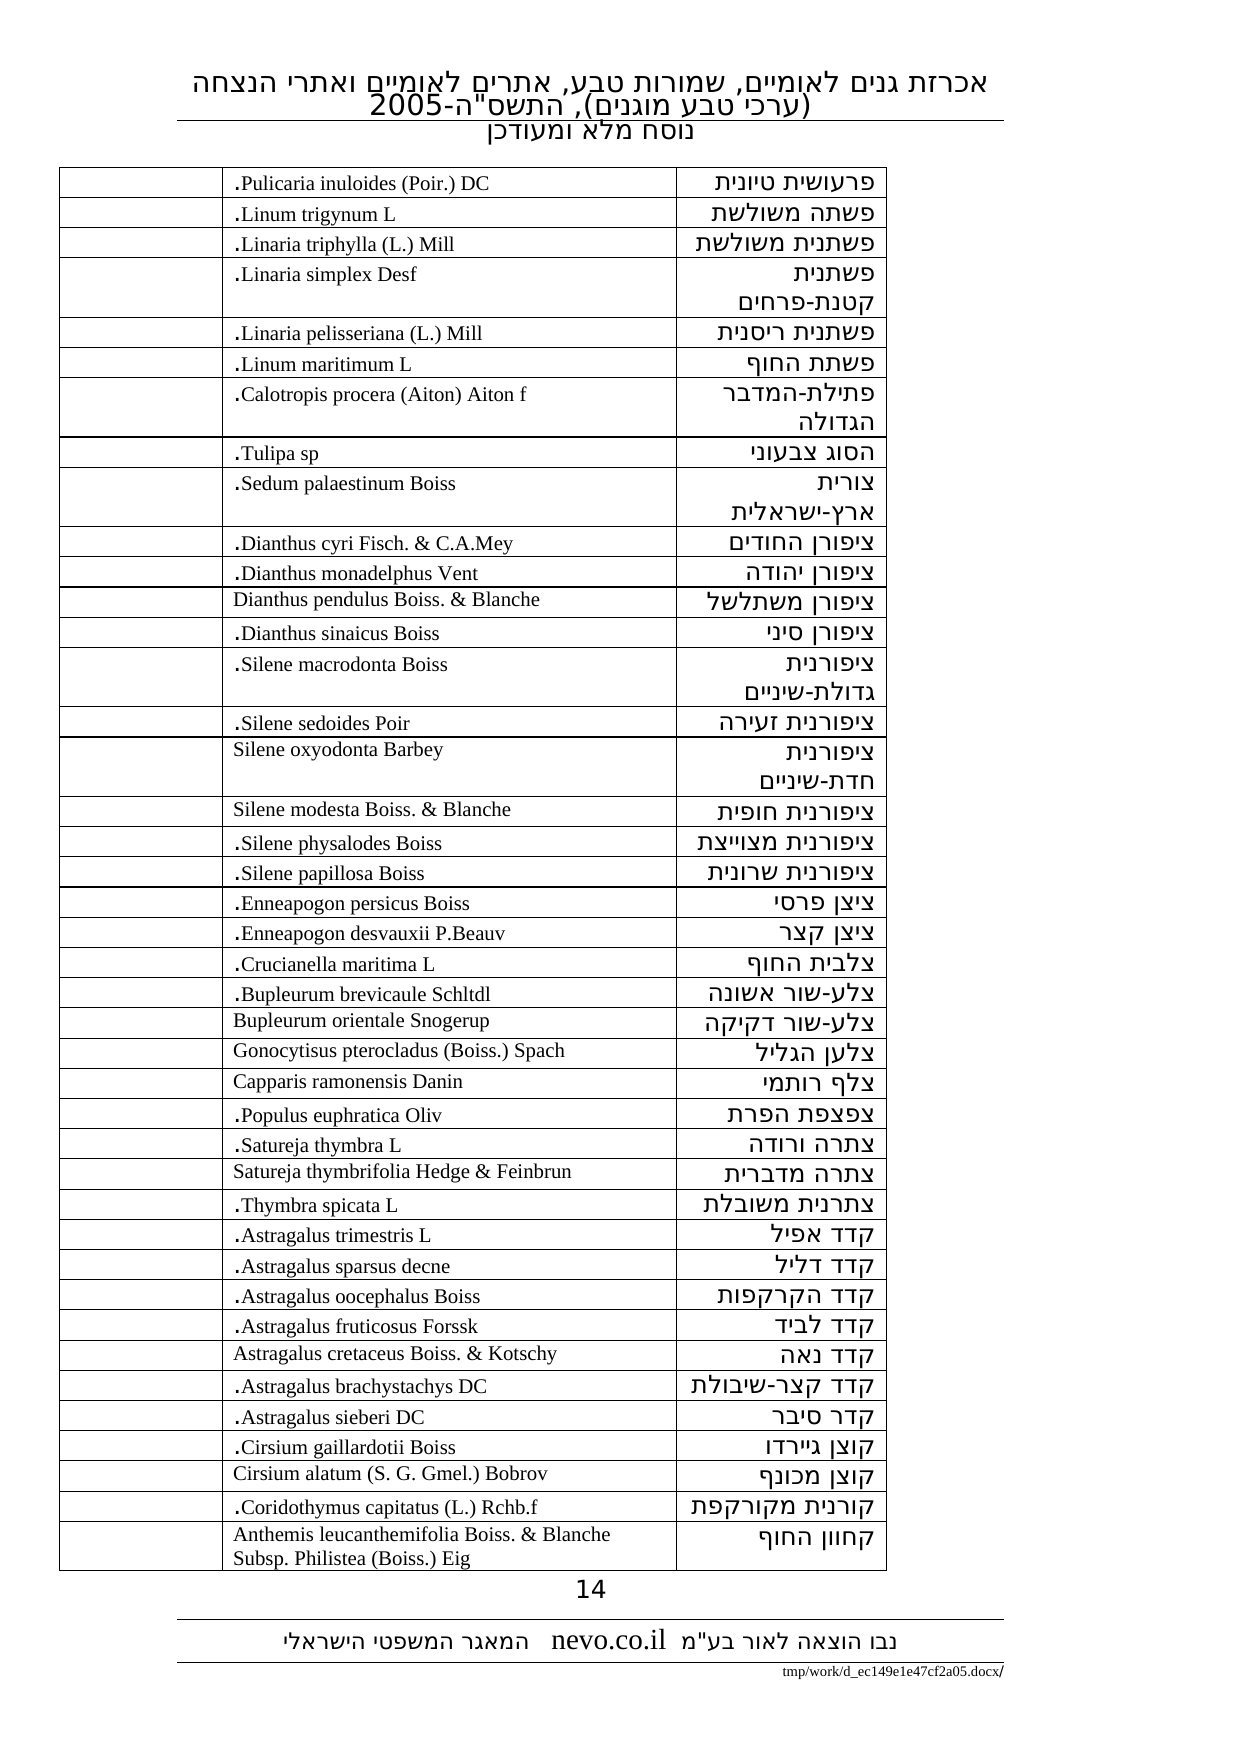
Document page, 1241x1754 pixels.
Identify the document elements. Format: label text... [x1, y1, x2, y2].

table_cell צורית ארץ-ישראלית [677, 468, 886, 526]
table_cell ציצן קצר [677, 918, 886, 947]
table_cell [60, 1492, 222, 1521]
table_cell Silene physalodes Boiss. [223, 827, 676, 856]
table_cell קדד דליל [677, 1250, 886, 1279]
table_cell Linaria simplex Desf. [223, 258, 676, 317]
table_cell ציפורנית חדת-שיניים [677, 738, 886, 796]
table_cell [60, 468, 222, 526]
table_cell Dianthus sinaicus Boiss. [223, 618, 676, 647]
table_cell ציפורנית שרונית [677, 857, 886, 886]
table_cell [60, 348, 222, 377]
table_cell [60, 1280, 222, 1309]
table_cell [60, 1099, 222, 1128]
table_cell פשתנית ריסנית [677, 318, 886, 347]
table_cell ציפורנית גדולת-שיניים [677, 648, 886, 706]
table_cell Linaria triphylla (L.) Mill. [223, 228, 676, 257]
table_cell קדד הקרקפות [677, 1280, 886, 1309]
table_cell Linum trigynum L. [223, 198, 676, 227]
table_cell [60, 1341, 222, 1370]
table_cell [60, 1401, 222, 1430]
table_cell Silene oxyodonta Barbey [223, 738, 676, 796]
table_cell Bupleurum brevicaule Schltdl. [223, 978, 676, 1007]
table_cell פשתנית משולשת [677, 228, 886, 257]
table_cell ציפורנית זעירה [677, 707, 886, 736]
table_cell ציפורן יהודה [677, 557, 886, 586]
table_cell קוצן מכונף [677, 1461, 886, 1491]
table_cell [60, 827, 222, 856]
table_cell Silene modesta Boiss. & Blanche [223, 797, 676, 826]
table_cell [60, 1522, 222, 1570]
table_cell [60, 918, 222, 947]
table_cell [60, 1039, 222, 1068]
table_cell Bupleurum orientale Snogerup [223, 1008, 676, 1037]
table_cell צתרה מדברית [677, 1159, 886, 1188]
table_cell צלע-שור אשונה [677, 978, 886, 1007]
table_cell Astragalus cretaceus Boiss. & Kotschy [223, 1341, 676, 1370]
table_cell Silene macrodonta Boiss. [223, 648, 676, 706]
table_cell [60, 1220, 222, 1249]
table_cell צפצפת הפרת [677, 1099, 886, 1128]
table_cell קדד אפיל [677, 1220, 886, 1249]
table_cell [60, 857, 222, 886]
table_cell [60, 527, 222, 556]
table_cell פרעושית טיונית [677, 168, 886, 197]
table_cell צלע-שור דקיקה [677, 1008, 886, 1037]
table_cell [60, 1250, 222, 1279]
table_cell Enneapogon persicus Boiss. [223, 888, 676, 917]
table_cell Astragalus brachystachys DC. [223, 1371, 676, 1400]
table_cell [60, 168, 222, 197]
table_cell פשתנית קטנת-פרחים [677, 258, 886, 317]
table_cell [60, 948, 222, 977]
table_cell Tulipa sp. [223, 438, 676, 467]
table_cell ציפורן החודים [677, 527, 886, 556]
table_cell Astragalus trimestris L. [223, 1220, 676, 1249]
table_cell [60, 797, 222, 826]
table_cell קדר סיבר [677, 1401, 886, 1430]
table_cell Astragalus oocephalus Boiss. [223, 1280, 676, 1309]
table_cell ציפורנית מצוייצת [677, 827, 886, 856]
table_cell Dianthus pendulus Boiss. & Blanche [223, 588, 676, 617]
table_cell [60, 1190, 222, 1219]
table_cell Dianthus monadelphus Vent. [223, 557, 676, 586]
table_cell Astragalus sparsus decne. [223, 1250, 676, 1279]
table_cell צלף רותמי [677, 1069, 886, 1098]
table_cell פתילת-המדבר הגדולה [677, 378, 886, 436]
table_cell פשתה משולשת [677, 198, 886, 227]
table_cell ציפורנית חופית [677, 797, 886, 826]
table_cell קדד נאה [677, 1341, 886, 1370]
table_cell קוצן גיירדו [677, 1431, 886, 1460]
table_cell [60, 1129, 222, 1158]
table_cell [60, 198, 222, 227]
table_cell [60, 648, 222, 706]
table_cell Satureja thymbra L. [223, 1129, 676, 1158]
table_cell קדד קצר-שיבולת [677, 1371, 886, 1400]
table_cell Thymbra spicata L. [223, 1190, 676, 1219]
table_cell [60, 738, 222, 796]
table_cell צלבית החוף [677, 948, 886, 977]
table_cell Pulicaria inuloides (Poir.) DC. [223, 168, 676, 197]
table_cell Coridothymus capitatus (L.) Rchb.f. [223, 1492, 676, 1521]
table_cell [60, 378, 222, 436]
table_cell [60, 1431, 222, 1460]
table_cell Sedum palaestinum Boiss. [223, 468, 676, 526]
table_cell קדד לביד [677, 1310, 886, 1339]
table_cell Cirsium gaillardotii Boiss. [223, 1431, 676, 1460]
table_cell פשתת החוף [677, 348, 886, 377]
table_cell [223, 1522, 676, 1570]
table_cell Crucianella maritima L. [223, 948, 676, 977]
table_cell [60, 318, 222, 347]
table_cell Astragalus fruticosus Forssk. [223, 1310, 676, 1339]
table_cell Gonocytisus pterocladus (Boiss.) Spach [223, 1039, 676, 1068]
table_cell Linum maritimum L. [223, 348, 676, 377]
table_cell Populus euphratica Oliv. [223, 1099, 676, 1128]
table_cell [60, 557, 222, 586]
table_cell Linaria pelisseriana (L.) Mill. [223, 318, 676, 347]
table_cell [60, 978, 222, 1007]
table_cell Silene sedoides Poir. [223, 707, 676, 736]
table_cell [60, 438, 222, 467]
table_cell Dianthus cyri Fisch. & C.A.Mey. [223, 527, 676, 556]
table_cell Satureja thymbrifolia Hedge & Feinbrun [223, 1159, 676, 1188]
table_cell [60, 1159, 222, 1188]
table_cell [60, 888, 222, 917]
table_cell [60, 1310, 222, 1339]
table_cell Astragalus sieberi DC. [223, 1401, 676, 1430]
table_cell צלען הגליל [677, 1039, 886, 1068]
table_cell ציפורן סיני [677, 618, 886, 647]
table_cell Calotropis procera (Aiton) Aiton f. [223, 378, 676, 436]
table_cell קורנית מקורקפת [677, 1492, 886, 1521]
table_cell Cirsium alatum (S. G. Gmel.) Bobrov [223, 1461, 676, 1491]
table_cell [60, 1371, 222, 1400]
table_cell [60, 228, 222, 257]
table_cell צתרה ורודה [677, 1129, 886, 1158]
table_cell [60, 258, 222, 317]
table_cell [60, 1008, 222, 1037]
table_cell ציפורן משתלשל [677, 588, 886, 617]
table_cell צתרנית משובלת [677, 1190, 886, 1219]
table_cell [60, 707, 222, 736]
table_cell [60, 1461, 222, 1491]
table_cell [60, 1069, 222, 1098]
table_cell ציצן פרסי [677, 888, 886, 917]
table_cell Capparis ramonensis Danin [223, 1069, 676, 1098]
table_cell Silene papillosa Boiss. [223, 857, 676, 886]
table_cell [677, 1522, 886, 1570]
table_cell [60, 618, 222, 647]
table_cell [60, 588, 222, 617]
table_cell Enneapogon desvauxii P.Beauv. [223, 918, 676, 947]
table_cell הסוג צבעוני [677, 438, 886, 467]
